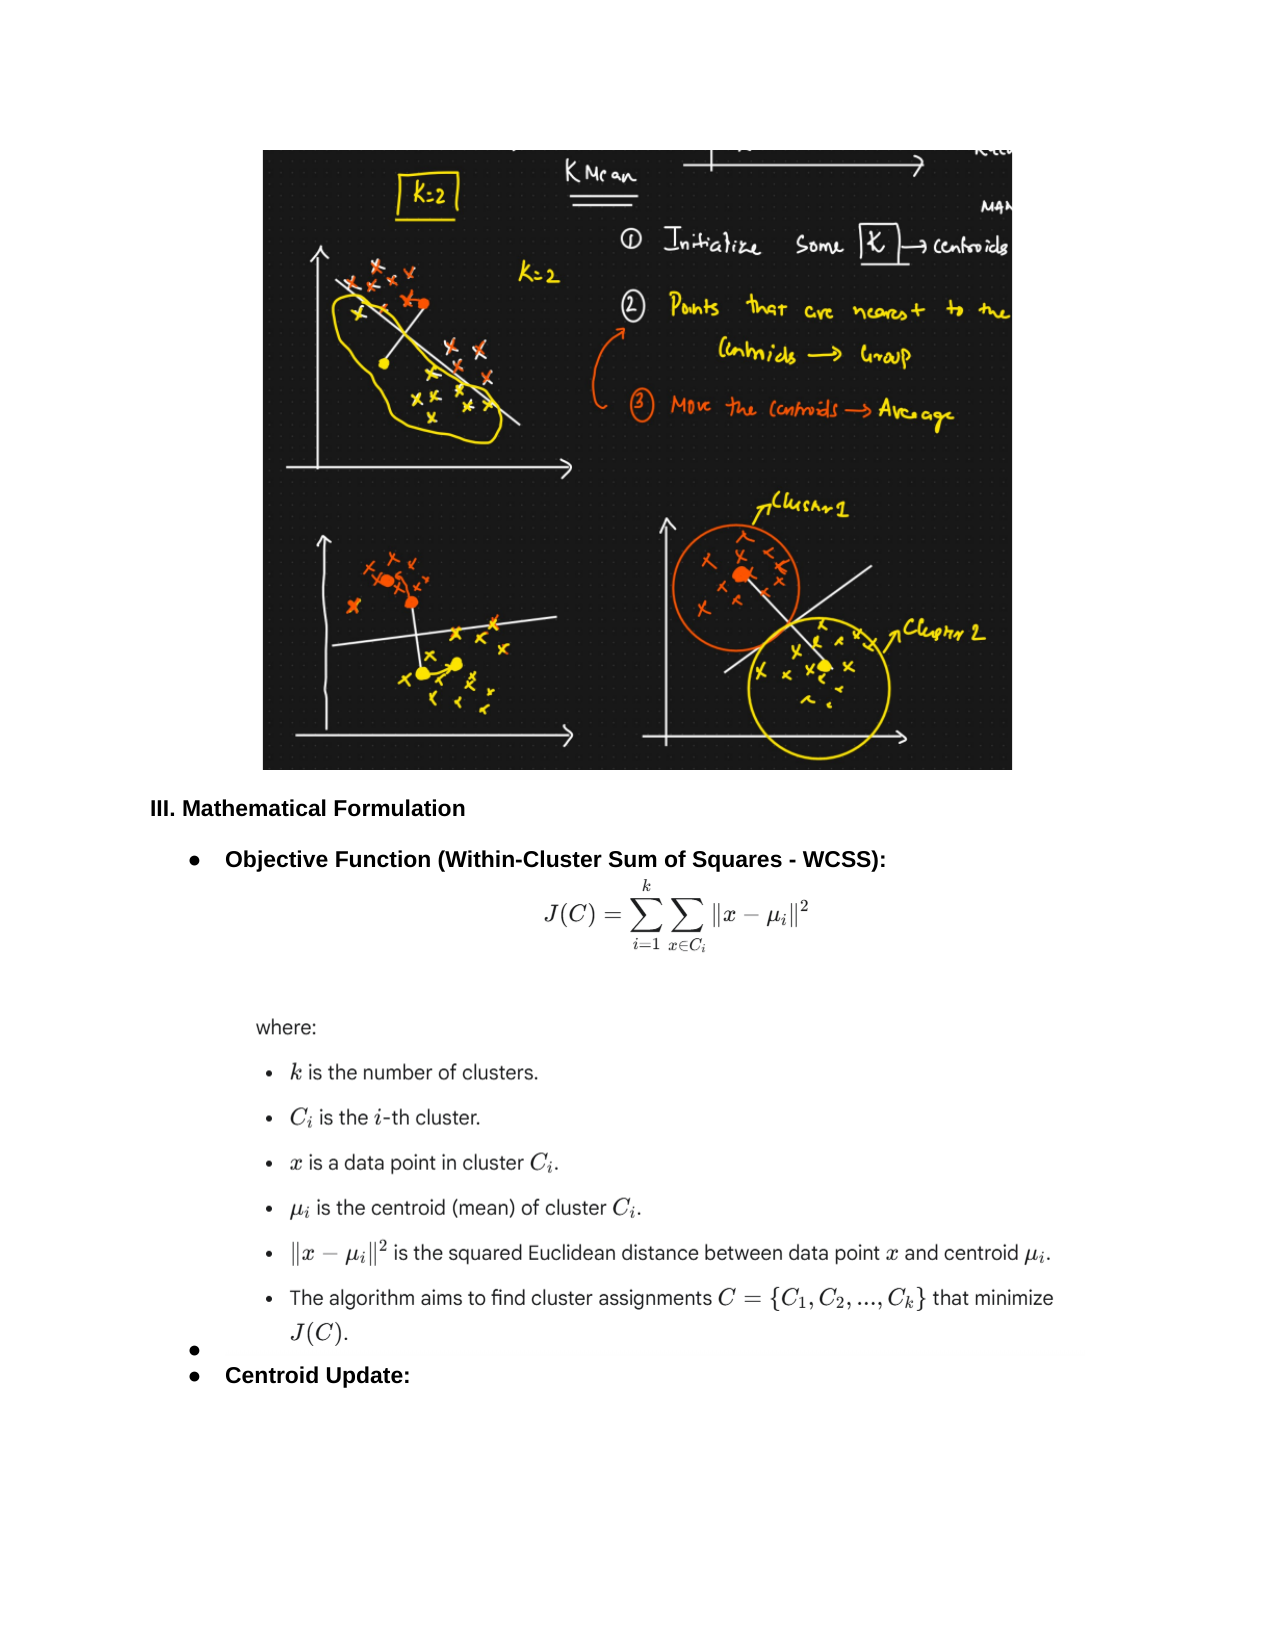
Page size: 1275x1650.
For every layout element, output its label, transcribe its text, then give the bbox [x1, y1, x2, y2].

text III. Mathematical Formulation [150, 794, 1125, 821]
picture [225, 872, 1085, 1358]
list Objective Function (Within-Cluster Sum of Squares - WCSS): [187, 846, 1125, 872]
picture [262, 150, 1013, 770]
list Centroid Update: [187, 1362, 1125, 1388]
